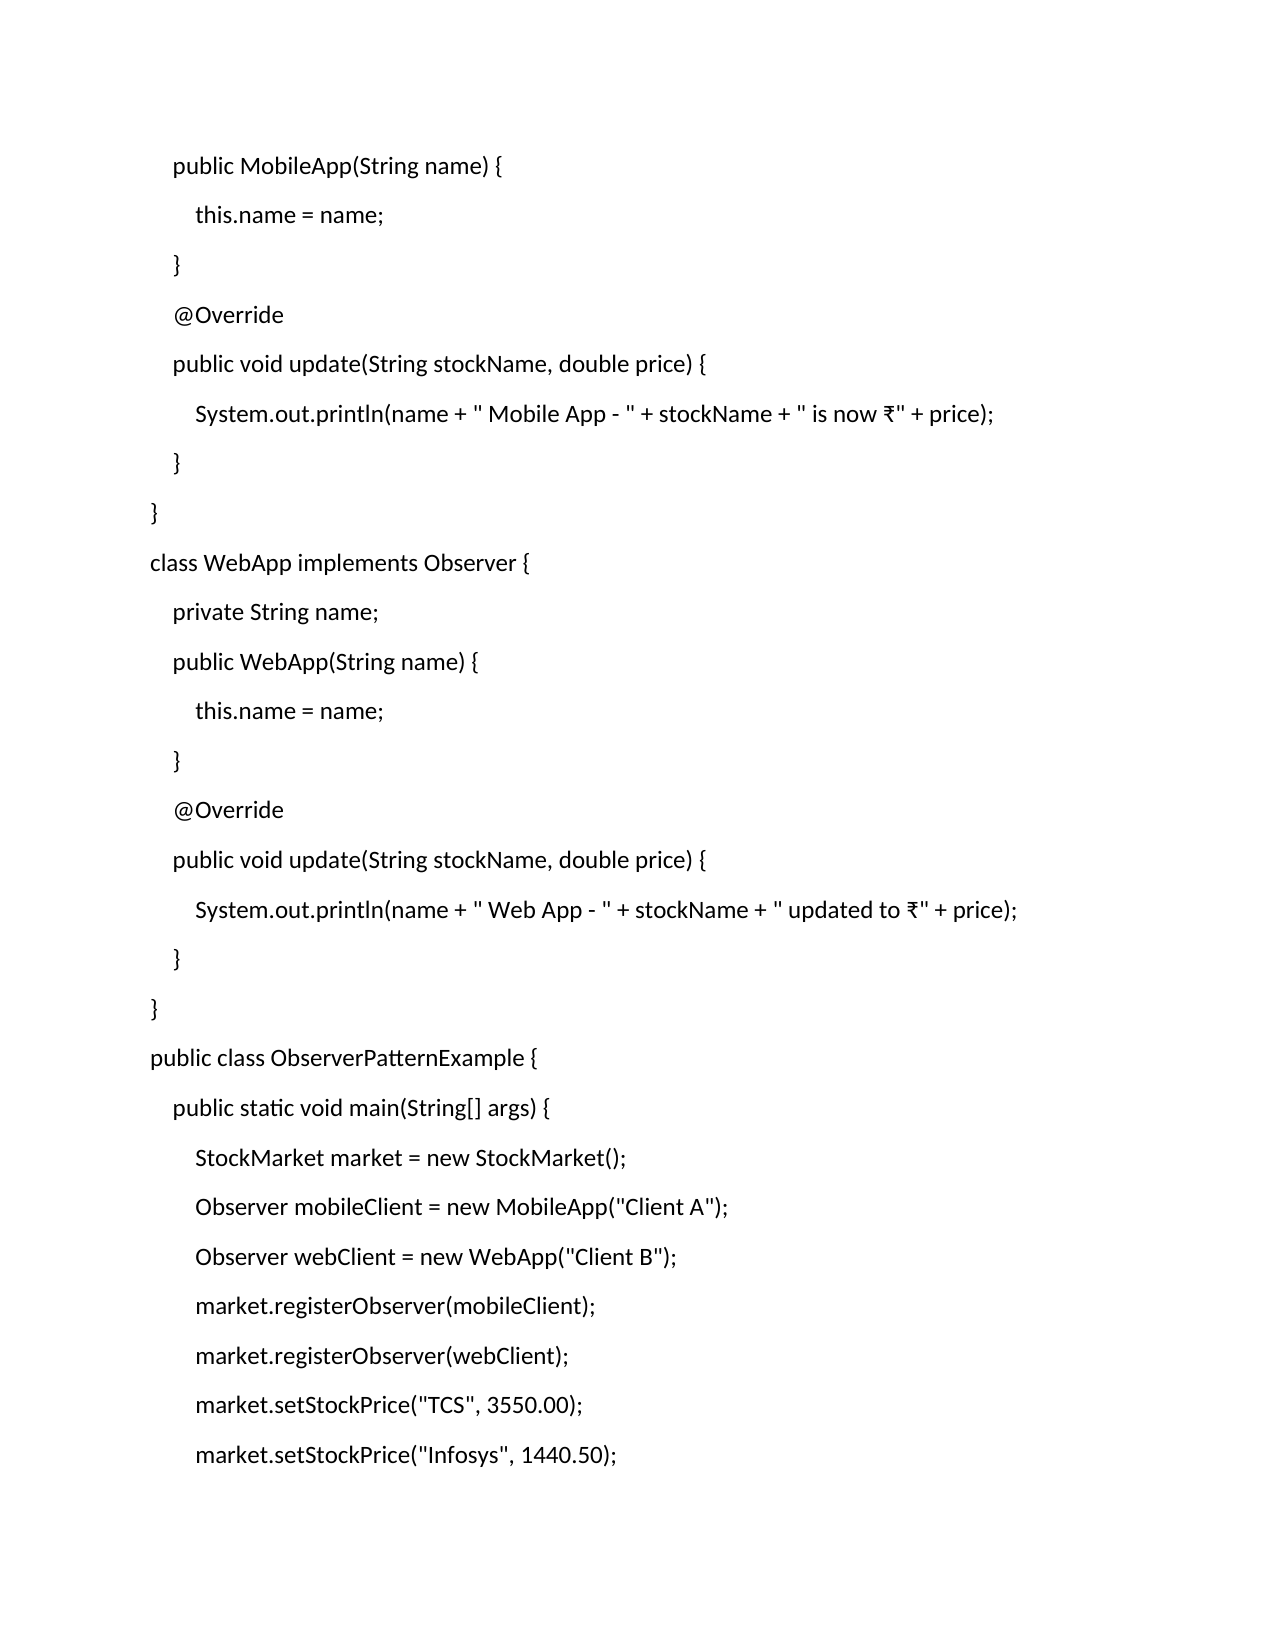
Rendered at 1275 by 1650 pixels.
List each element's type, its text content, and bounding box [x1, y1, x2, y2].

text class WebApp implements Observer { [150, 547, 1125, 577]
text this.name = name; [150, 199, 1125, 230]
text } [150, 745, 1125, 776]
text System.out.println(name + " Web App - " + stockName + " updated to ₹" + price); [150, 894, 1125, 924]
text market.registerObserver(mobileClient); [150, 1290, 1125, 1321]
text public void update(String stockName, double price) { [150, 844, 1125, 875]
text public WebApp(String name) { [150, 646, 1125, 676]
text System.out.println(name + " Mobile App - " + stockName + " is now ₹" + price); [150, 398, 1125, 428]
text public MobileApp(String name) { [150, 150, 1125, 181]
text } [150, 943, 1125, 974]
text market.registerObserver(webClient); [150, 1340, 1125, 1371]
text } [150, 993, 1125, 1023]
text Observer mobileClient = new MobileApp("Client A"); [150, 1191, 1125, 1222]
text } [150, 497, 1125, 528]
text public class ObserverPatternExample { [150, 1042, 1125, 1073]
text } [150, 447, 1125, 478]
text private String name; [150, 596, 1125, 627]
text @Override [150, 794, 1125, 825]
text StockMarket market = new StockMarket(); [150, 1142, 1125, 1172]
text market.setStockPrice("TCS", 3550.00); [150, 1389, 1125, 1420]
text public static void main(String[] args) { [150, 1092, 1125, 1123]
text Observer webClient = new WebApp("Client B"); [150, 1241, 1125, 1271]
text } [150, 249, 1125, 280]
text market.setStockPrice("Infosys", 1440.50); [150, 1439, 1125, 1470]
text this.name = name; [150, 695, 1125, 726]
text public void update(String stockName, double price) { [150, 348, 1125, 379]
text @Override [150, 299, 1125, 329]
